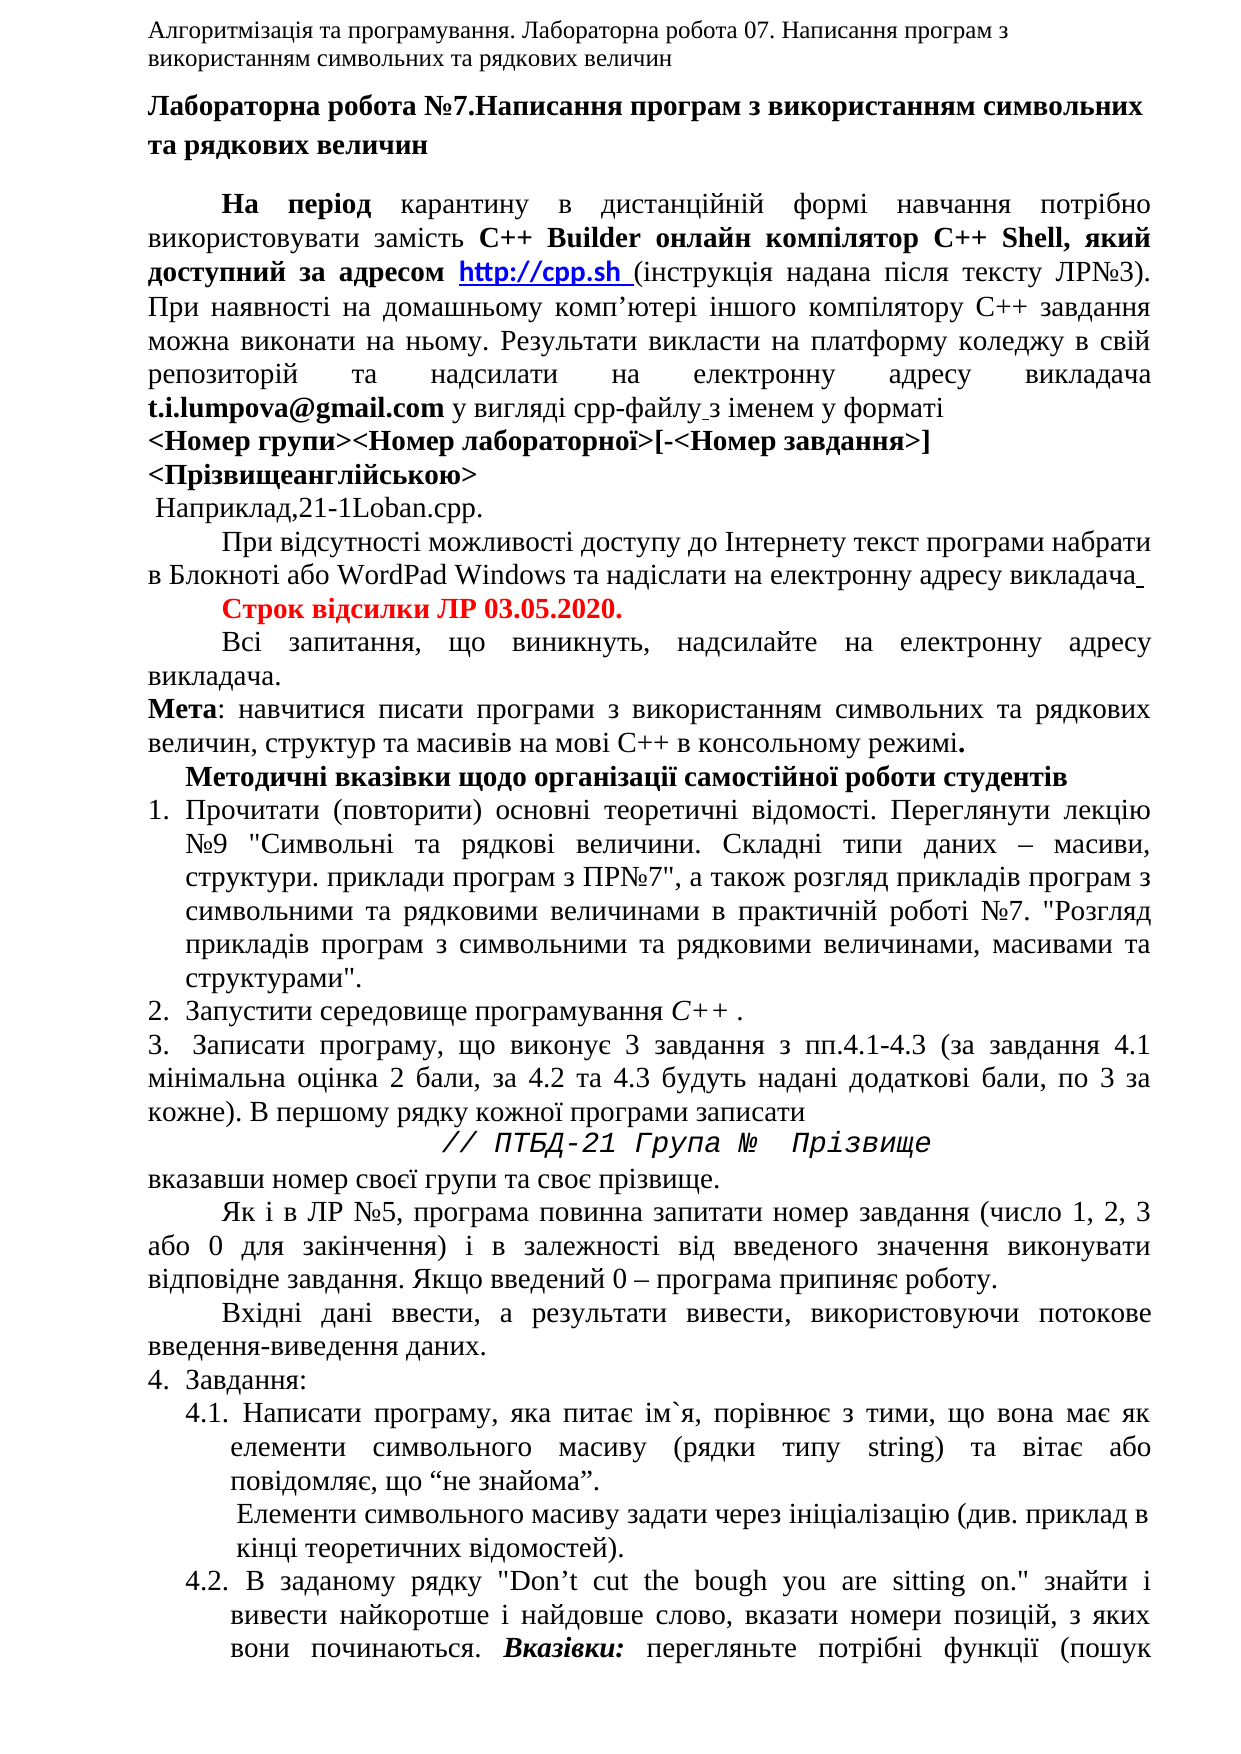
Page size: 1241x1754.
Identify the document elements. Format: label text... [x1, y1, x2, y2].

text Лабораторна робота №7.Написання програм з використанням символьних та рядкових величин [148, 88, 1152, 161]
list // ПТБД-21 Група № Прізвище [148, 1128, 1152, 1161]
list Вхідні дані ввести, а результати вивести, використовуючи потокове введення-виведення даних. [148, 1295, 1152, 1362]
list Записати програму, що виконує 3 завдання з пп.4.1-4.3 (за завдання 4.1 мінімальна оцінка 2 бали, за 4.2 та 4.3 будуть надані додаткові бали, по 3 за кожне). В першому рядку кожної програми записати [148, 1027, 1152, 1128]
text <Номер групи><Номер лабораторної>[-<Номер завдання>] <Прізвищеанглійською> [148, 423, 1152, 490]
list Як і в ЛР №5, програма повинна запитати номер завдання (число 1, 2, 3 або 0 для закінчення) і в залежності від введеного значення виконувати відповідне завдання. Якщо введений 0 – програма припиняє роботу. [148, 1194, 1152, 1295]
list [185, 1563, 1152, 1664]
text Елементи символьного масиву задати через ініціалізацію (див. приклад в кінці теоретичних відомостей). [236, 1496, 1152, 1563]
list Завдання: [148, 1362, 1152, 1396]
text При відсутності можливості доступу до Інтернету текст програми набрати в Блокноті або WordPad Windows та надіслати на електронну адресу викладача [148, 524, 1152, 591]
text Наприклад,21-1Loban.cpp. [148, 490, 1152, 524]
text вказавши номер своєї групи та своє прізвище. [148, 1161, 1152, 1194]
list Написати програму, яка питає ім`я, порівнює з тими, що вона має як елементи символьного масиву (рядки типу string) та вітає або повідомляє, що “не знайома”. [185, 1396, 1152, 1496]
text Всі запитання, що виникнуть, надсилайте на електронну адресу викладача. [148, 624, 1152, 692]
text Методичні вказівки щодо організації самостійної роботи студентів [148, 759, 1152, 792]
text На період карантину в дистанційній формі навчання потрібно використовувати замість С++ Builder онлайн компілятор C++ Shell, який доступний за адресом http://cpp.sh (інструкція надана після тексту ЛР№3). При наявності на домашньому комп’ютері іншого компілятору С++ завдання можна виконати на ньому. Результати викласти на платформу коледжу в свій репозиторій та надсилати на електронну адресу викладача t.i.lumpova@gmail.com у вигляді cpp-файлу з іменем у форматі [148, 186, 1152, 423]
text Мета: навчитися писати програми з використанням символьних та рядкових величин, структур та масивів на мові С++ в консольному режимі. [148, 692, 1152, 759]
list Прочитати (повторити) основні теоретичні відомості. Переглянути лекцію №9 "Символьні та рядкові величини. Складні типи даних – масиви, структури. приклади програм з ПР№7", а також розгляд прикладів програм з символьними та рядковими величинами в практичній роботі №7. "Розгляд прикладів програм з символьними та рядковими величинами, масивами та структурами". [148, 792, 1152, 993]
list Запустити середовище програмування С++ . [148, 993, 1152, 1027]
text Строк відсилки ЛР 03.05.2020. [148, 591, 1152, 624]
